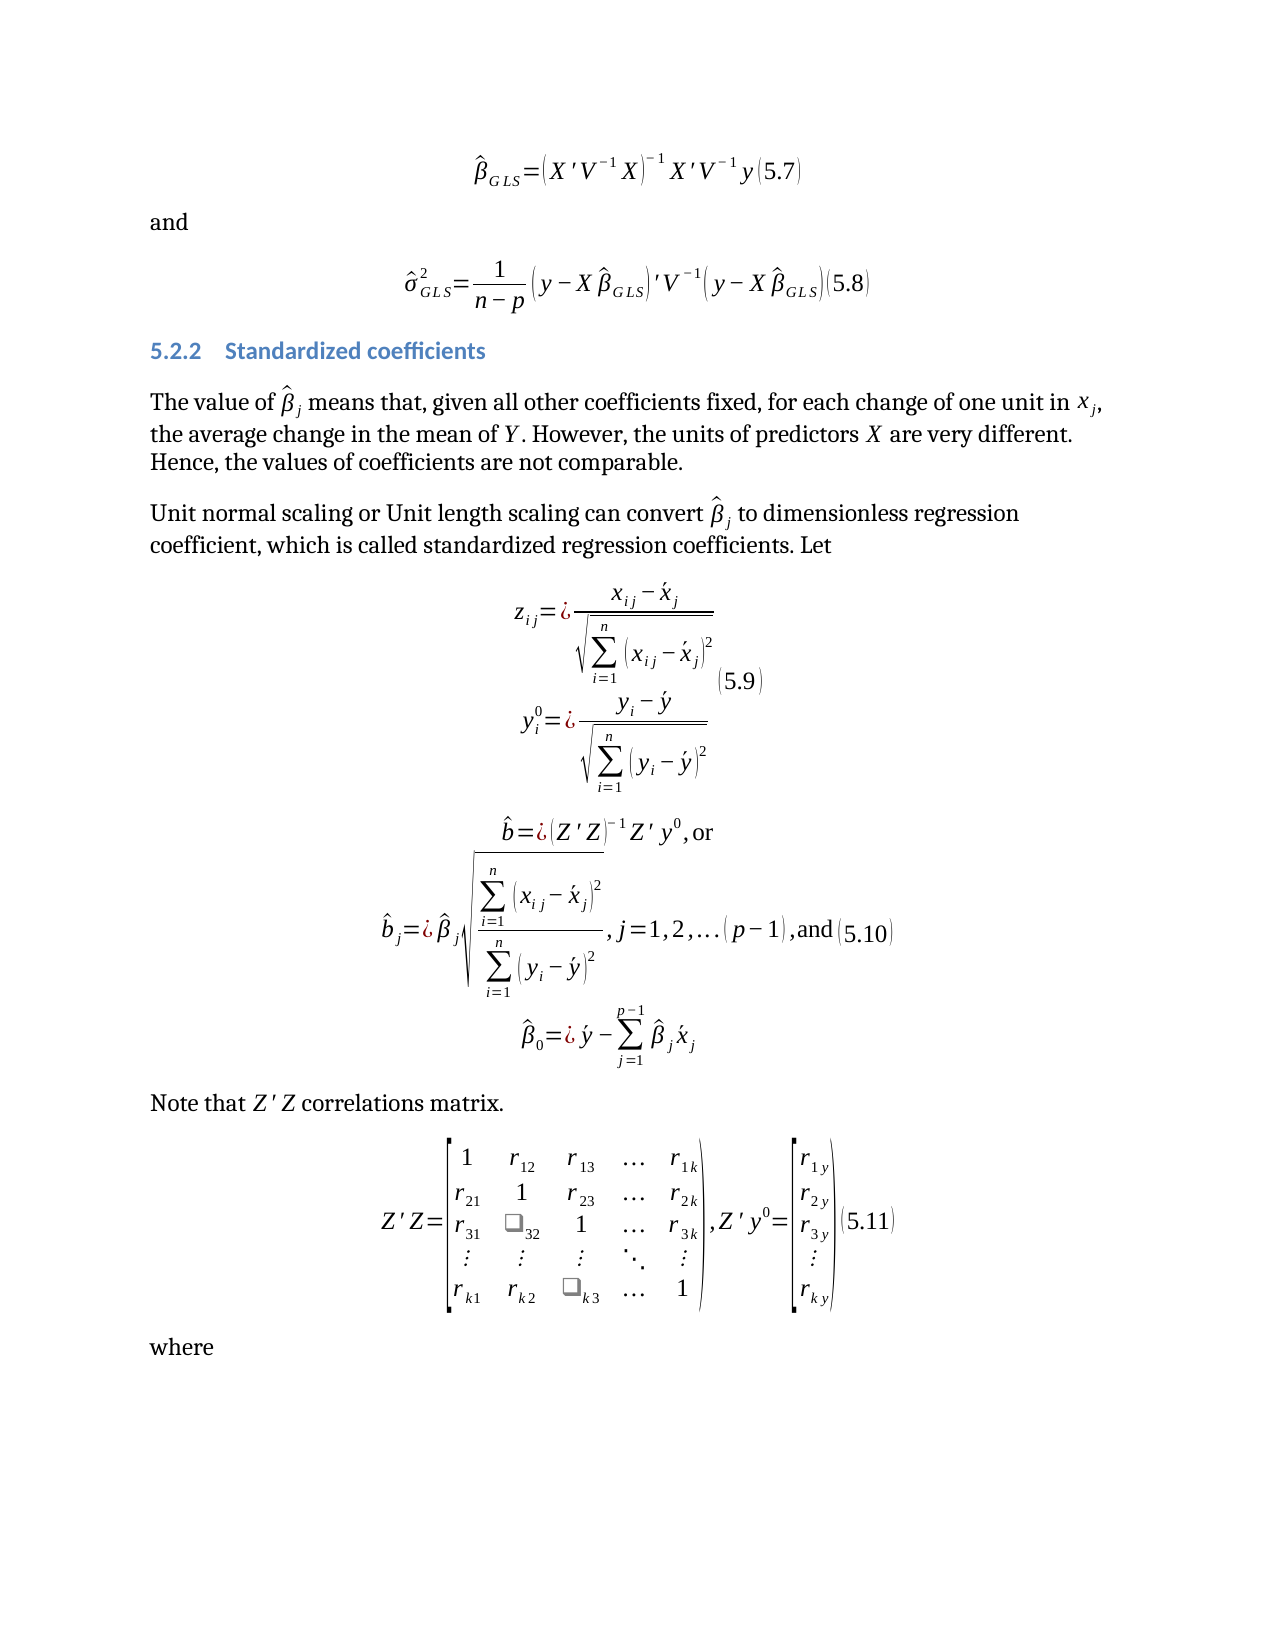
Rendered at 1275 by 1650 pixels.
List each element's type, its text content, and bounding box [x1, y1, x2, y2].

subtitle 5.2.2 Standardized coefficients [150, 335, 1125, 366]
text and [150, 208, 1125, 237]
text The value of means that, given all other coefficients fixed, for each change of one unit in , the average change in the mean of . However, the units of predictors are very different. Hence, the values of coefficients are not comparable. [150, 384, 1125, 477]
text Unit normal scaling or Unit length scaling can convert to dimensionless regression coefficient, which is called standardized regression coefficients. Let [150, 496, 1125, 560]
text where [150, 1332, 1125, 1361]
text Note that correlations matrix. [150, 1088, 1125, 1117]
